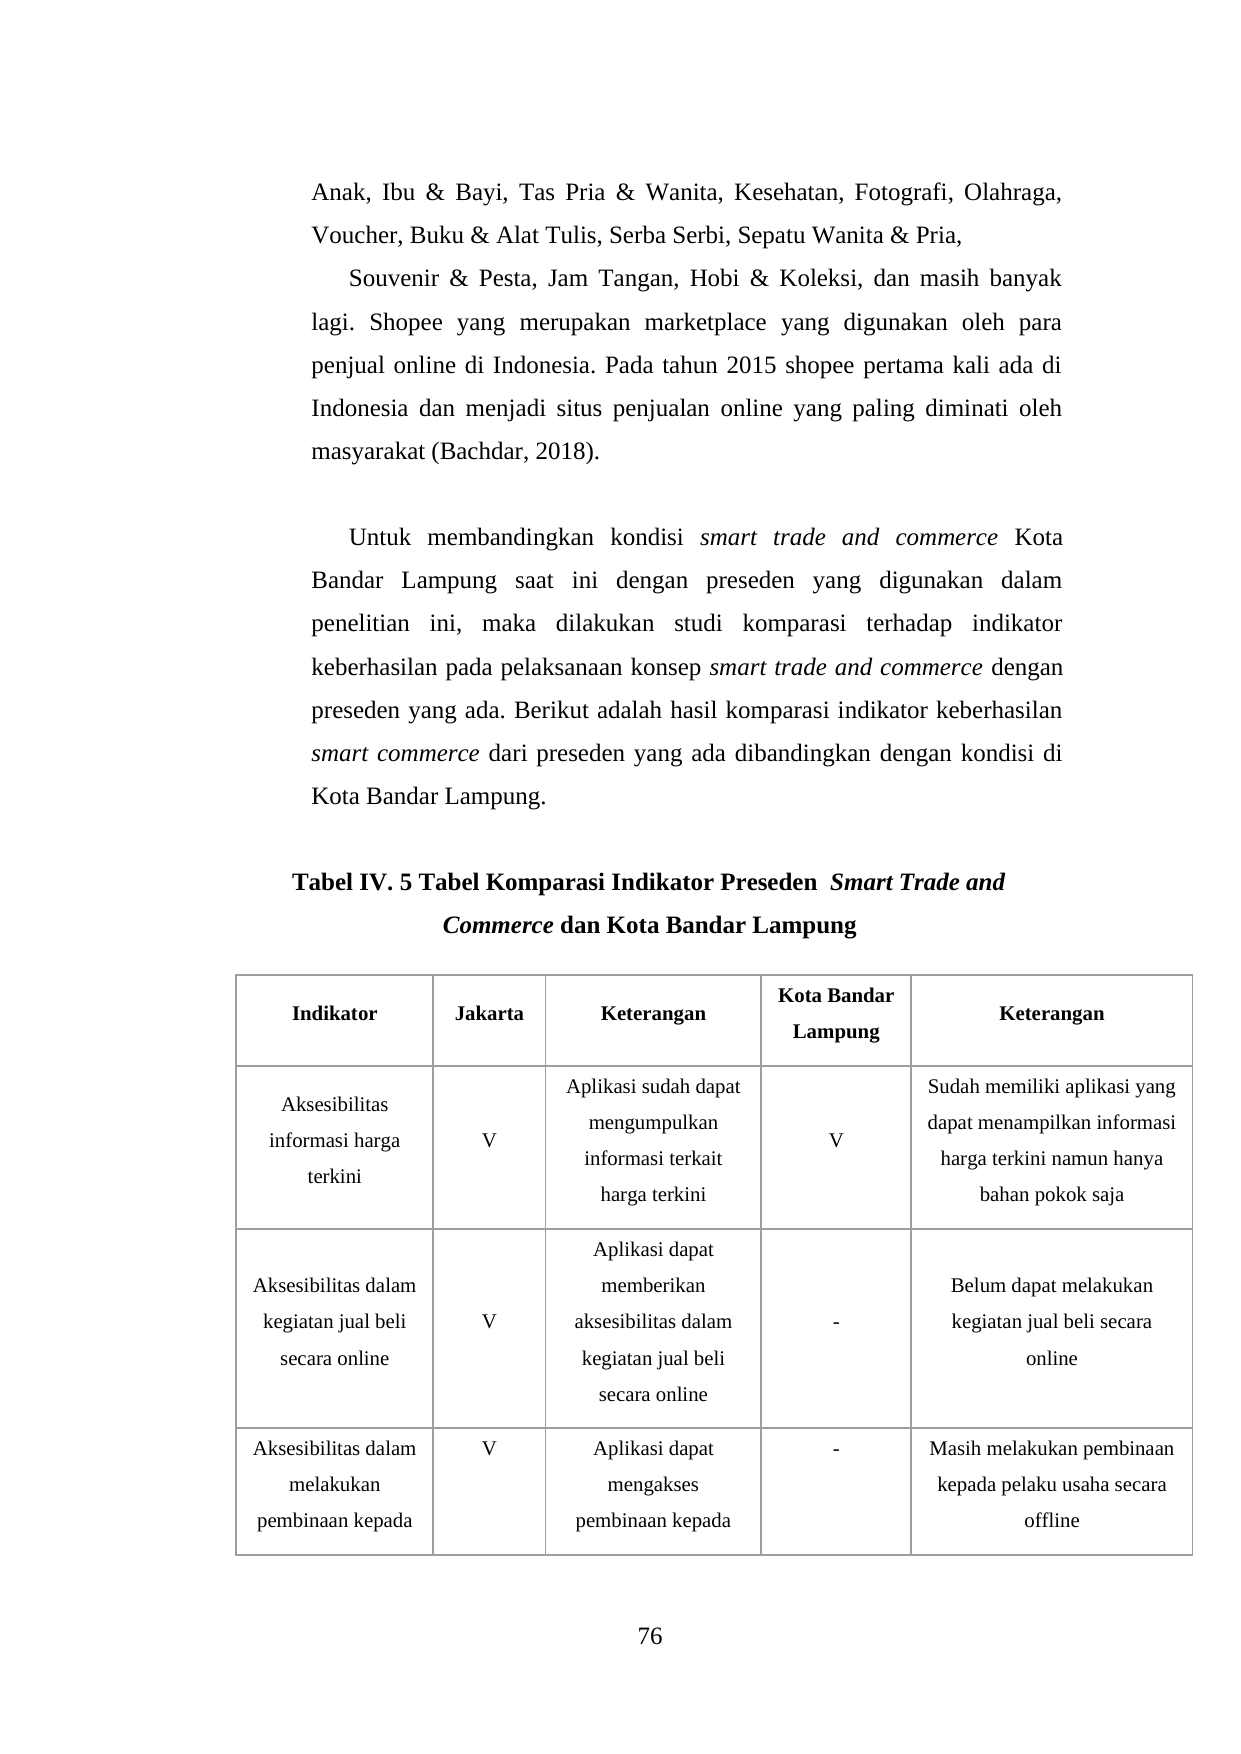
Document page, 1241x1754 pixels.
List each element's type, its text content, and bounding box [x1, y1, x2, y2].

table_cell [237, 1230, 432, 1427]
text Tabel IV. 5 Tabel Komparasi Indikator Preseden Smart Trade and Commerce dan Kota Bandar Lampung [236, 867, 1063, 939]
text Souvenir & Pesta, Jam Tangan, Hobi & Koleksi, dan masih banyak lagi. Shopee yang merupakan marketplace yang digunakan oleh para penjual online di Indonesia. Pada tahun 2015 shopee pertama kali ada di Indonesia dan menjadi situs penjualan online yang paling diminati oleh masyarakat (Bachdar, 2018). [311, 263, 1063, 465]
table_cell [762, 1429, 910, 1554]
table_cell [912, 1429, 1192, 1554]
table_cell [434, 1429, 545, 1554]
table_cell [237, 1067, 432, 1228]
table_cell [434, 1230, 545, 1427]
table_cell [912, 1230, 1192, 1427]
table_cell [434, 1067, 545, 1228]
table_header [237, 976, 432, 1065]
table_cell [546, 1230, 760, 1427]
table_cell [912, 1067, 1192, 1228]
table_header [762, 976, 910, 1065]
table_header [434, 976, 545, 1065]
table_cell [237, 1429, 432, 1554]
text Untuk membandingkan kondisi smart trade and commerce Kota Bandar Lampung saat ini dengan preseden yang digunakan dalam penelitian ini, maka dilakukan studi komparasi terhadap indikator keberhasilan pada pelaksanaan konsep smart trade and commerce dengan preseden yang ada. Berikut adalah hasil komparasi indikator keberhasilan smart commerce dari preseden yang ada dibandingkan dengan kondisi di Kota Bandar Lampung. [311, 522, 1063, 810]
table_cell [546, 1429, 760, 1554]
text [311, 177, 1063, 249]
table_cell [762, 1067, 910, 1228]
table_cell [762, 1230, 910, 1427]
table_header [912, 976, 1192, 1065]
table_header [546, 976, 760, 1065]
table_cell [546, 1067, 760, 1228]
